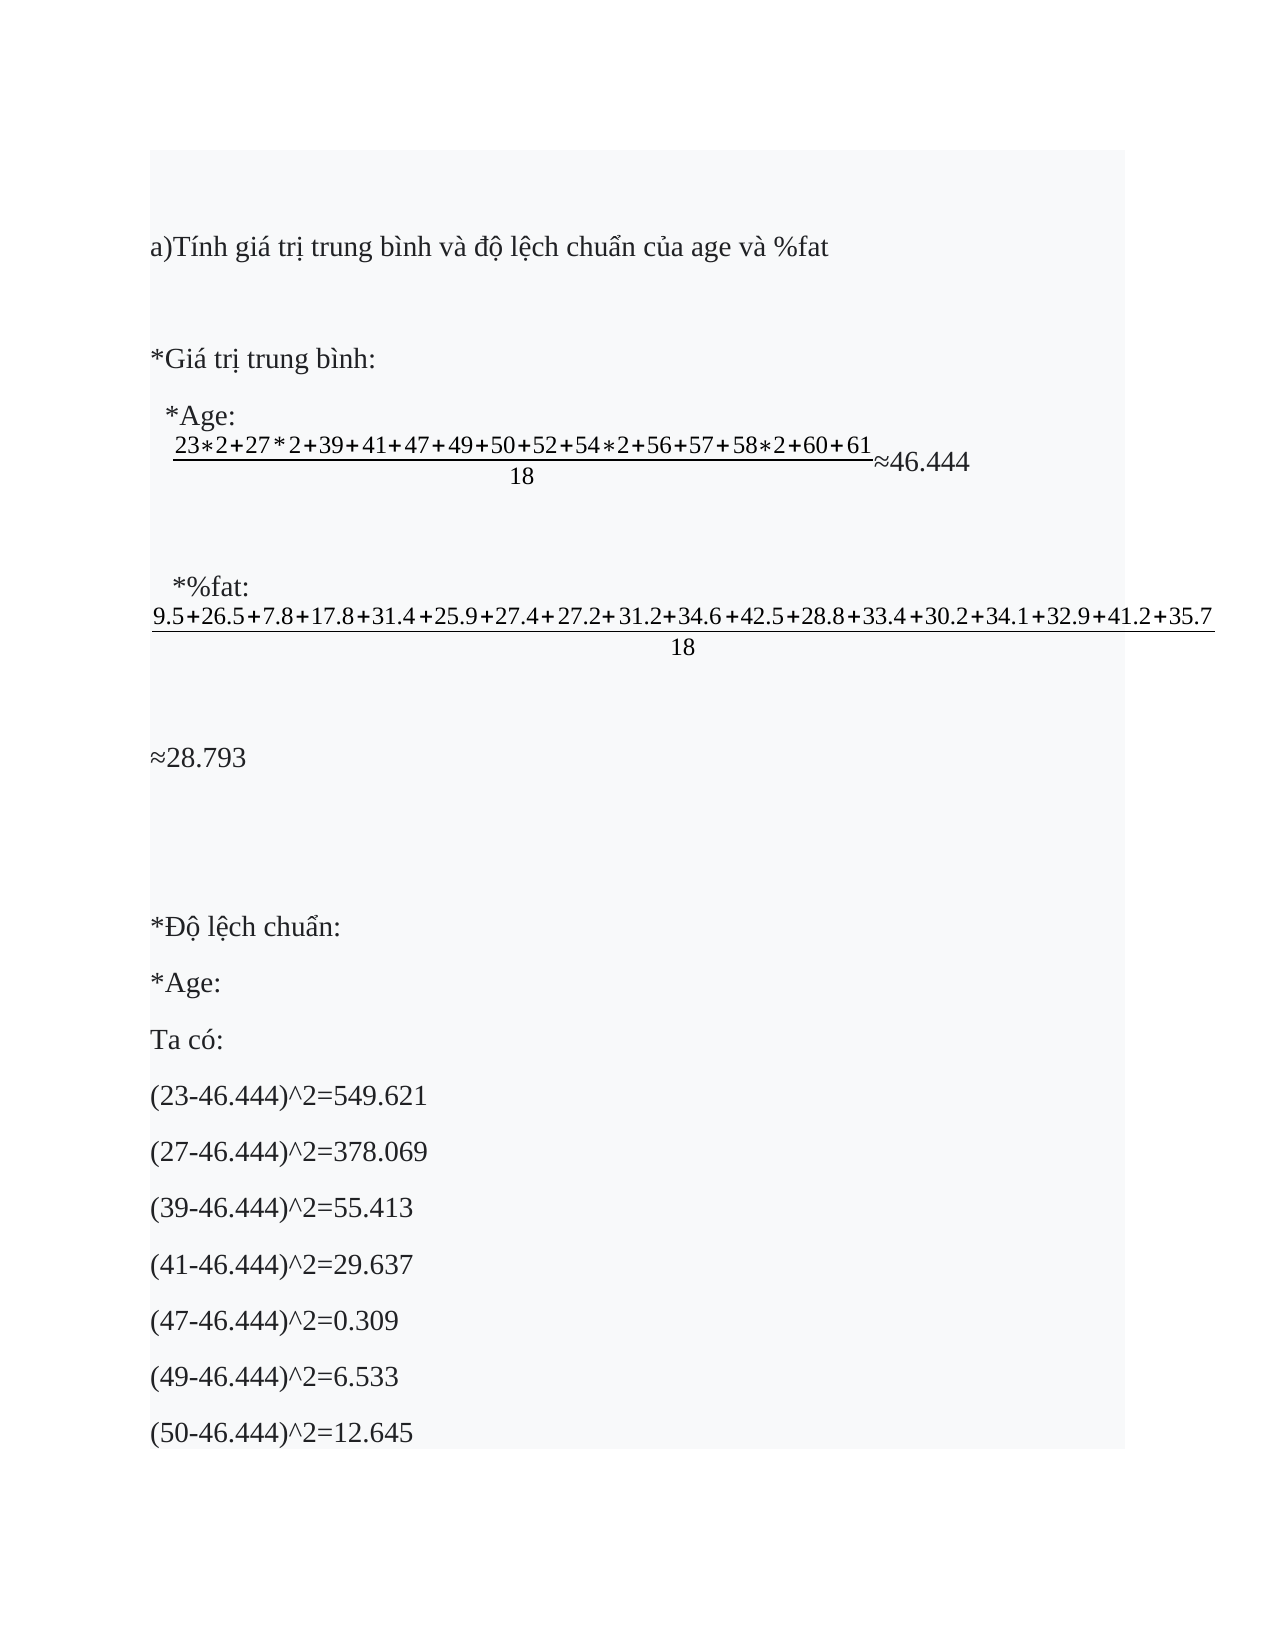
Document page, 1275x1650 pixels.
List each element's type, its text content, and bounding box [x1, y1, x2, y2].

text (49-46.444)^2=6.533 [150, 1337, 1125, 1393]
text *Giá trị trung bình: [150, 319, 1125, 375]
text *Độ lệch chuẩn: [150, 887, 1125, 943]
text (47-46.444)^2=0.309 [150, 1280, 1125, 1337]
text (23-46.444)^2=549.621 [150, 1055, 1125, 1112]
text *%fat: [150, 546, 1125, 662]
text Ta có: [150, 999, 1125, 1055]
text ≈28.793 [150, 718, 1125, 774]
text (41-46.444)^2=29.637 [150, 1224, 1125, 1280]
text ≈46.444 [150, 431, 1125, 490]
text (27-46.444)^2=378.069 [150, 1112, 1125, 1168]
text (50-46.444)^2=12.645 [150, 1393, 1125, 1449]
text a)Tính giá trị trung bình và độ lệch chuẩn của age và %fat [150, 206, 1125, 262]
text (39-46.444)^2=55.413 [150, 1168, 1125, 1224]
text *Age: [150, 943, 1125, 999]
text *Age: [150, 375, 1125, 431]
